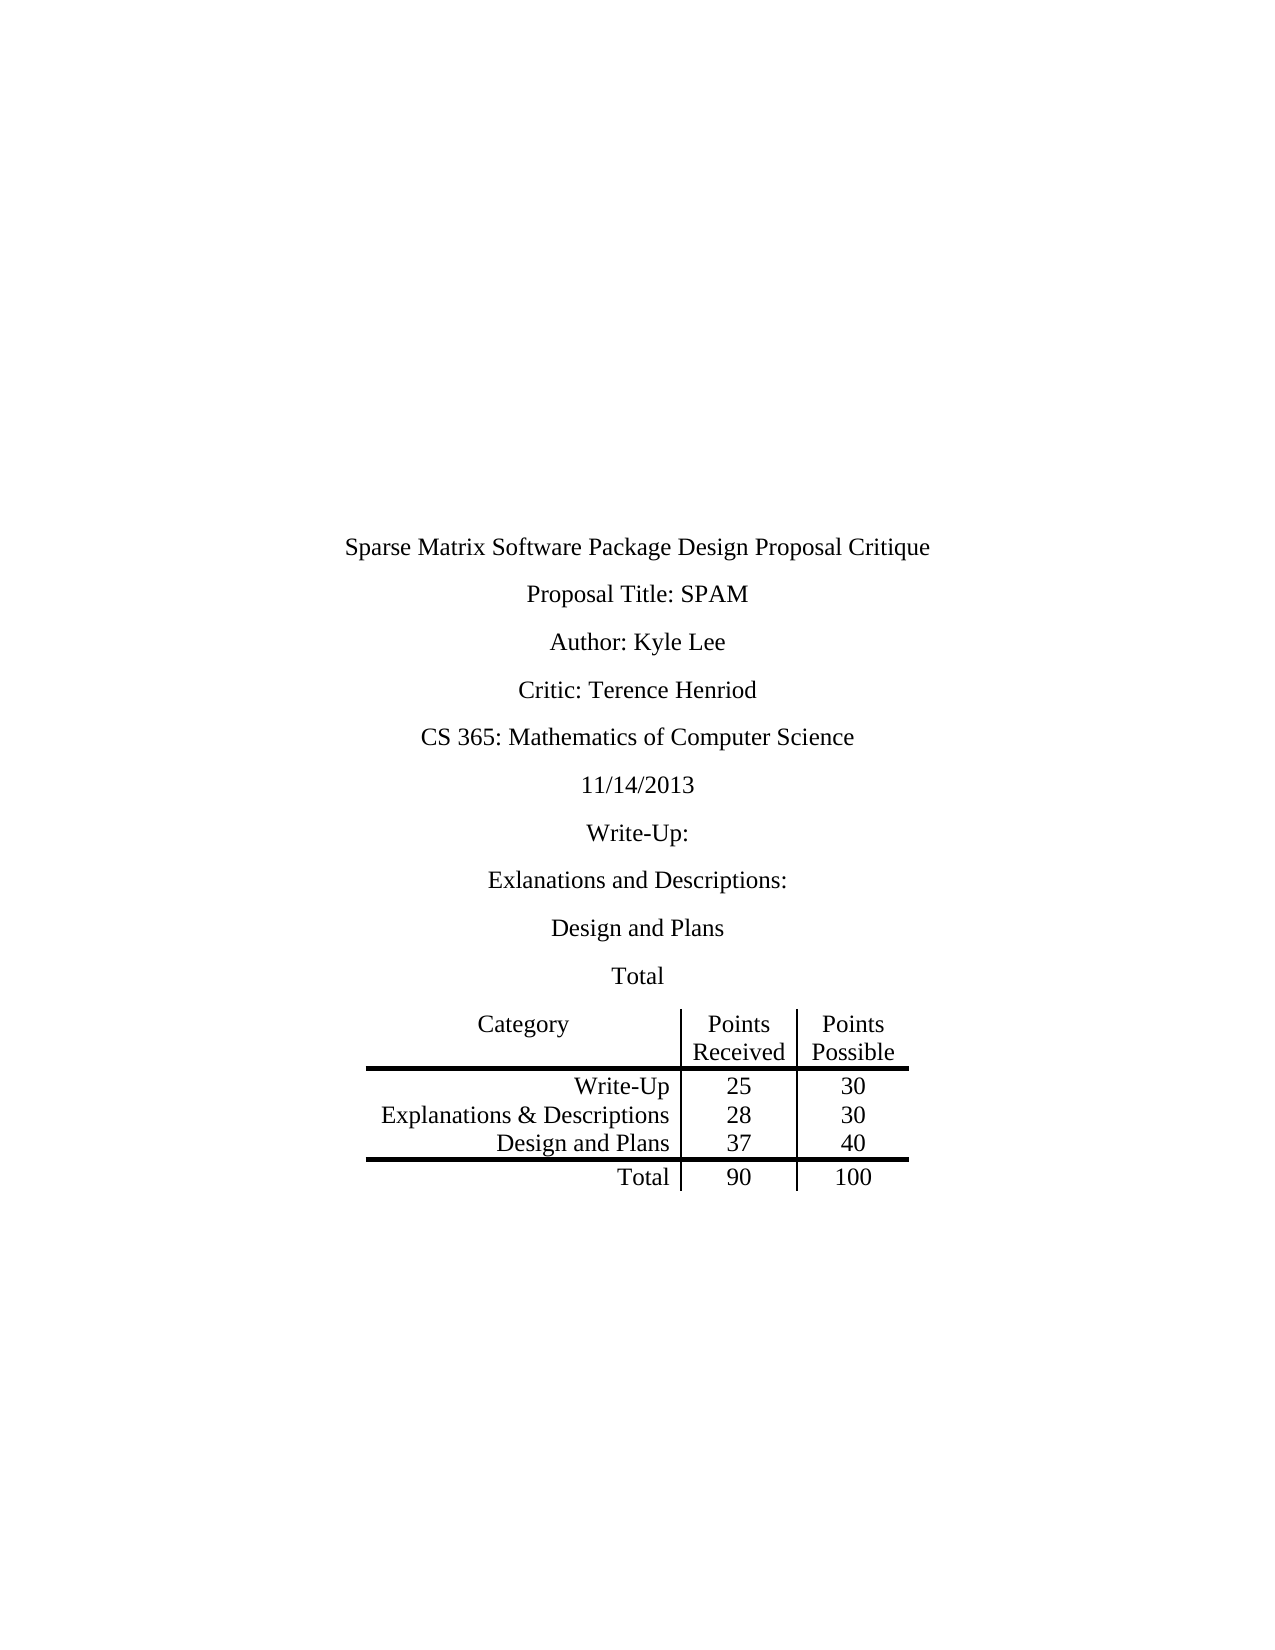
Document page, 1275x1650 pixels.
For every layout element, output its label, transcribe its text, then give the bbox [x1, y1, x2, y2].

table_cell 30 [798, 1100, 909, 1128]
table_cell Design and Plans [366, 1129, 680, 1157]
text 11/14/2013 [150, 770, 1125, 799]
table_header Points Received [682, 1009, 796, 1066]
table_cell 30 [798, 1071, 909, 1100]
table_cell Total [366, 1162, 680, 1191]
text Design and Plans [150, 913, 1125, 942]
table_cell 40 [798, 1129, 909, 1157]
table_cell 100 [798, 1162, 909, 1191]
text Author: Kyle Lee [150, 627, 1125, 656]
table_cell 25 [682, 1071, 796, 1100]
table_header Points Possible [798, 1009, 909, 1066]
text Sparse Matrix Software Package Design Proposal Critique [150, 532, 1125, 560]
table_cell 37 [682, 1129, 796, 1157]
text Total [150, 961, 1125, 990]
table_cell 28 [682, 1100, 796, 1128]
table_header Category [366, 1009, 680, 1066]
text CS 365: Mathematics of Computer Science [150, 722, 1125, 751]
text Exlanations and Descriptions: [150, 866, 1125, 894]
table_cell 90 [682, 1162, 796, 1191]
text Proposal Title: SPAM [150, 579, 1125, 608]
text Write-Up: [150, 818, 1125, 847]
table_cell Explanations & Descriptions [366, 1100, 680, 1128]
table_cell Write-Up [366, 1071, 680, 1100]
text Critic: Terence Henriod [150, 675, 1125, 703]
